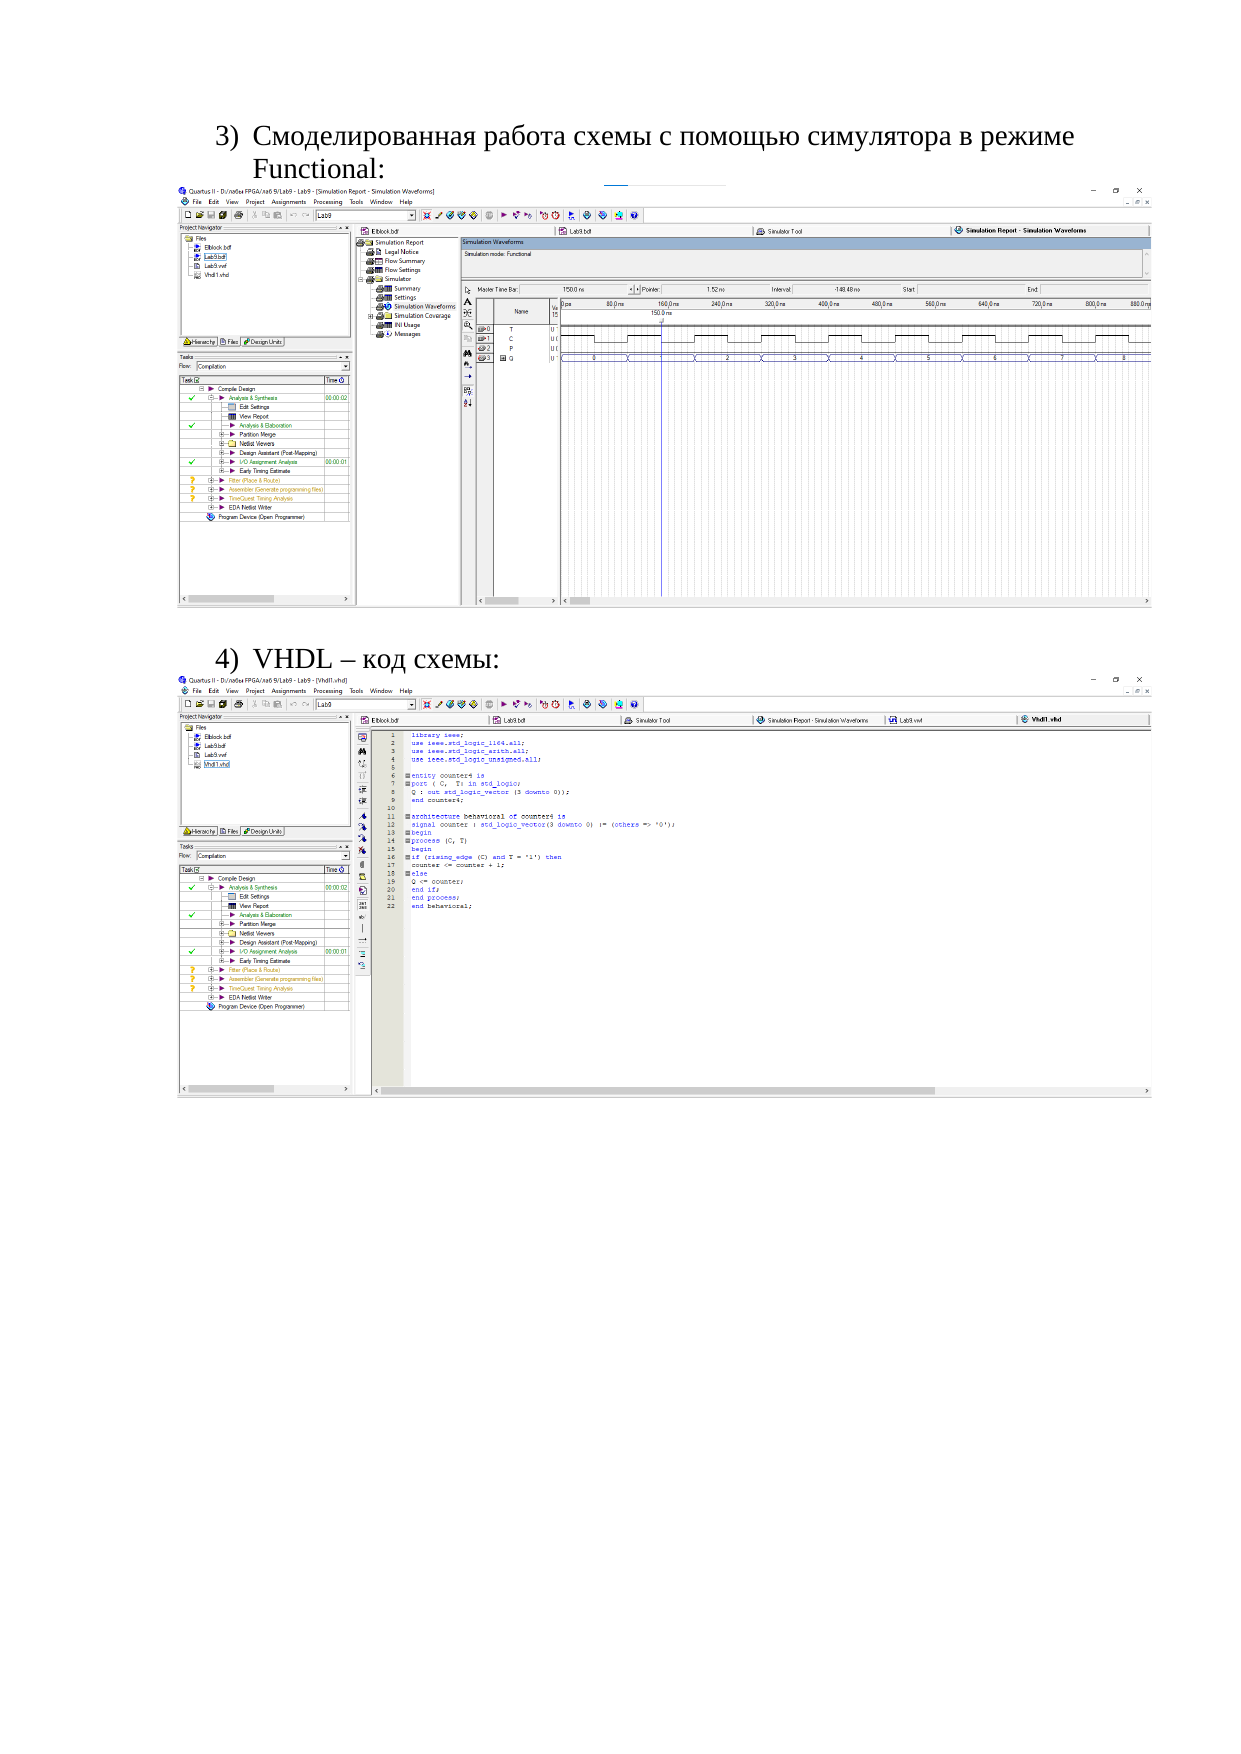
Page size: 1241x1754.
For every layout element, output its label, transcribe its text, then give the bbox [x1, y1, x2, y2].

picture [177, 675, 1152, 1098]
list VHDL – код схемы: [215, 641, 1152, 675]
picture [177, 185, 1152, 608]
list Смоделированная работа схемы с помощью симулятора в режиме Functional: [215, 118, 1152, 185]
